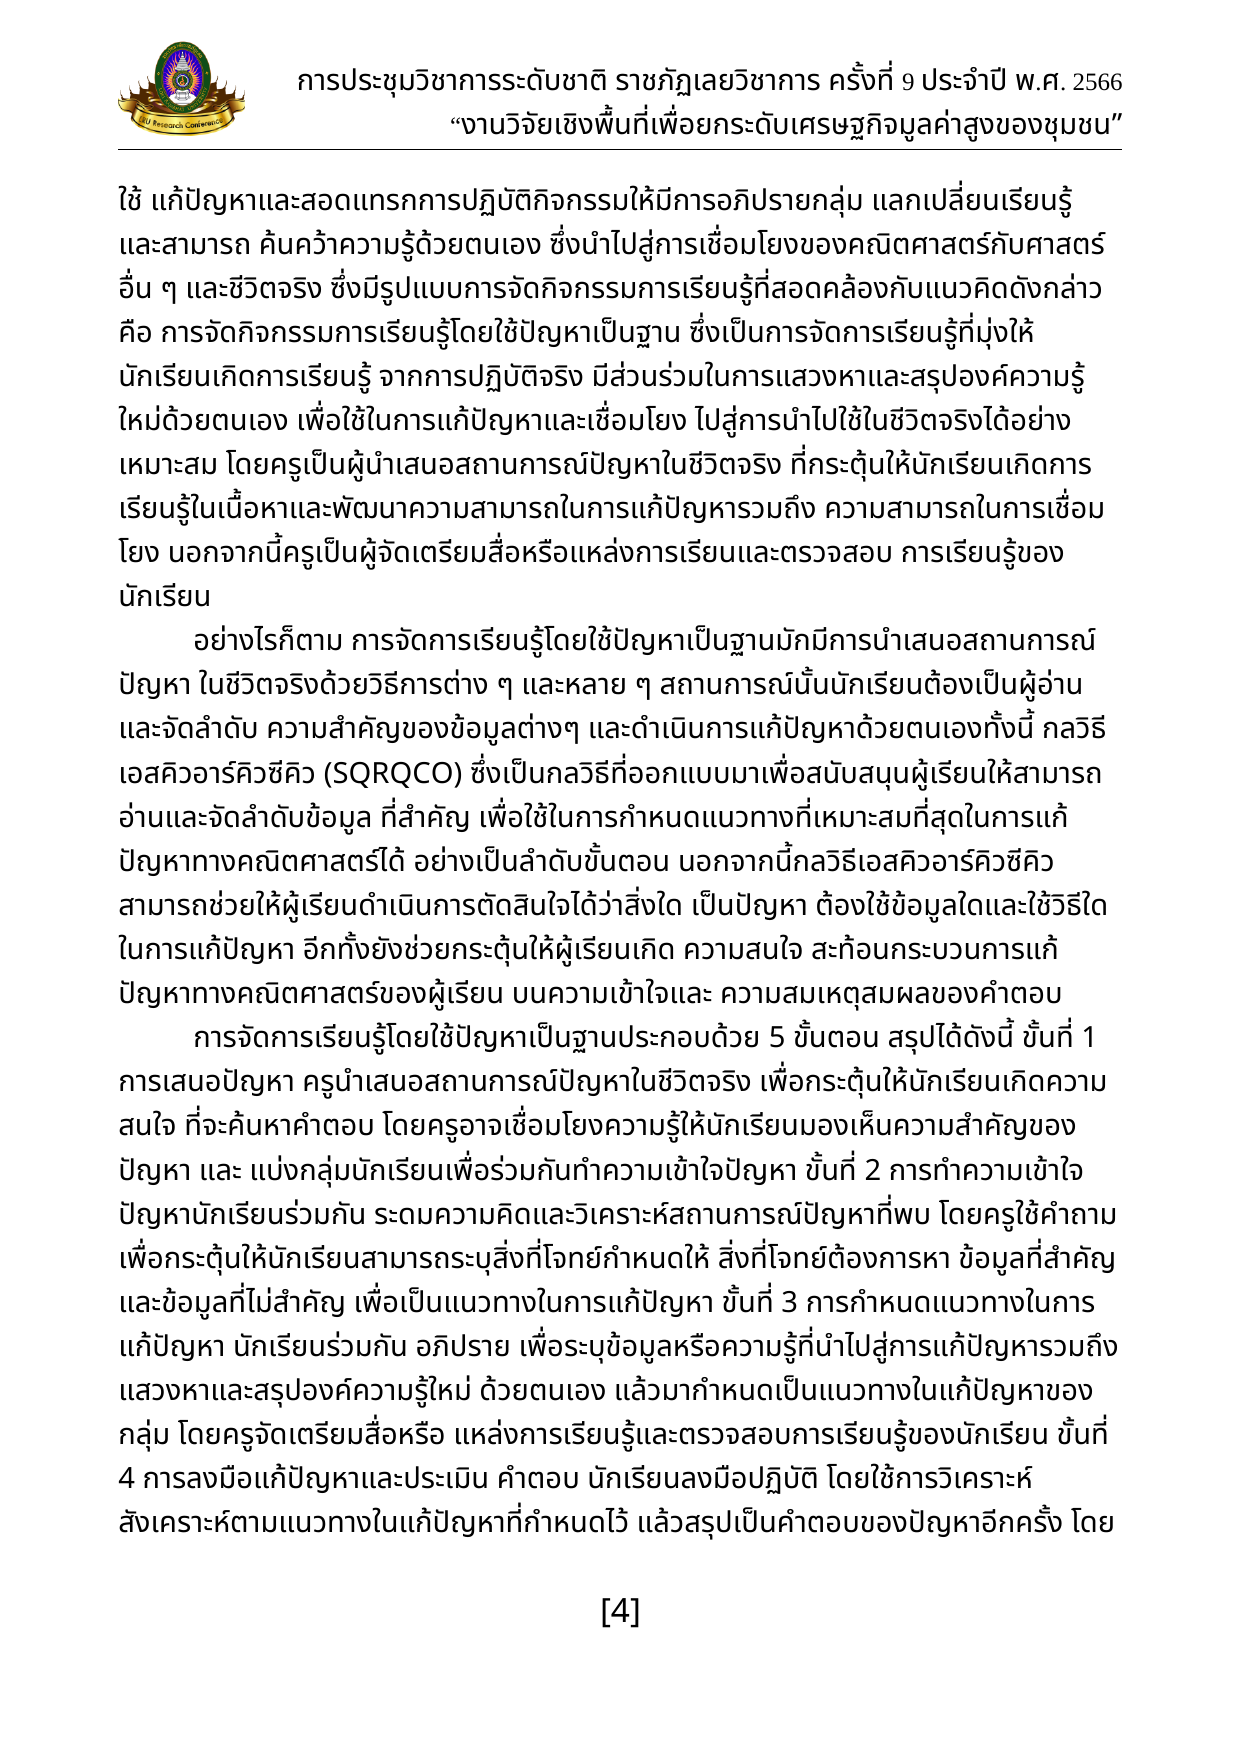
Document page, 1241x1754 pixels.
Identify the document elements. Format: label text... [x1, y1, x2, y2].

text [118, 1016, 1122, 1546]
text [118, 179, 1122, 620]
text อย่างไรก็ตาม การจัดการเรียนรู้โดยใช้ปัญหาเป็นฐานมักมีการนําเสนอสถานการณ์ปัญหา ในชีวิตจริงด้วยวิธีการต่าง ๆ และหลาย ๆ สถานการณ์นั้นนักเรียนต้องเป็นผู้อ่านและจัดลําดับ ความสําคัญของข้อมูลต่างๆ และดําเนินการแก้ปัญหาด้วยตนเองทั้งนี้ กลวิธีเอสคิวอาร์คิวซีคิว (SQRQCO) ซึ่งเป็นกลวิธีที่ออกแบบมาเพื่อสนับสนุนผู้เรียนให้สามารถอ่านและจัดลําดับข้อมูล ที่สําคัญ เพื่อใช้ในการกําหนดแนวทางที่เหมาะสมที่สุดในการแก้ปัญหาทางคณิตศาสตร์ได้ อย่างเป็นลําดับขั้นตอน นอกจากนี้กลวิธีเอสคิวอาร์คิวซีคิว สามารถช่วยให้ผู้เรียนดําเนินการตัดสินใจได้ว่าสิ่งใด เป็นปัญหา ต้องใช้ข้อมูลใดและใช้วิธีใดในการแก้ปัญหา อีกทั้งยังช่วยกระตุ้นให้ผู้เรียนเกิด ความสนใจ สะท้อนกระบวนการแก้ปัญหาทางคณิตศาสตร์ของผู้เรียน บนความเข้าใจและ ความสมเหตุสมผลของคําตอบ [118, 620, 1122, 1016]
picture [116, 40, 245, 134]
